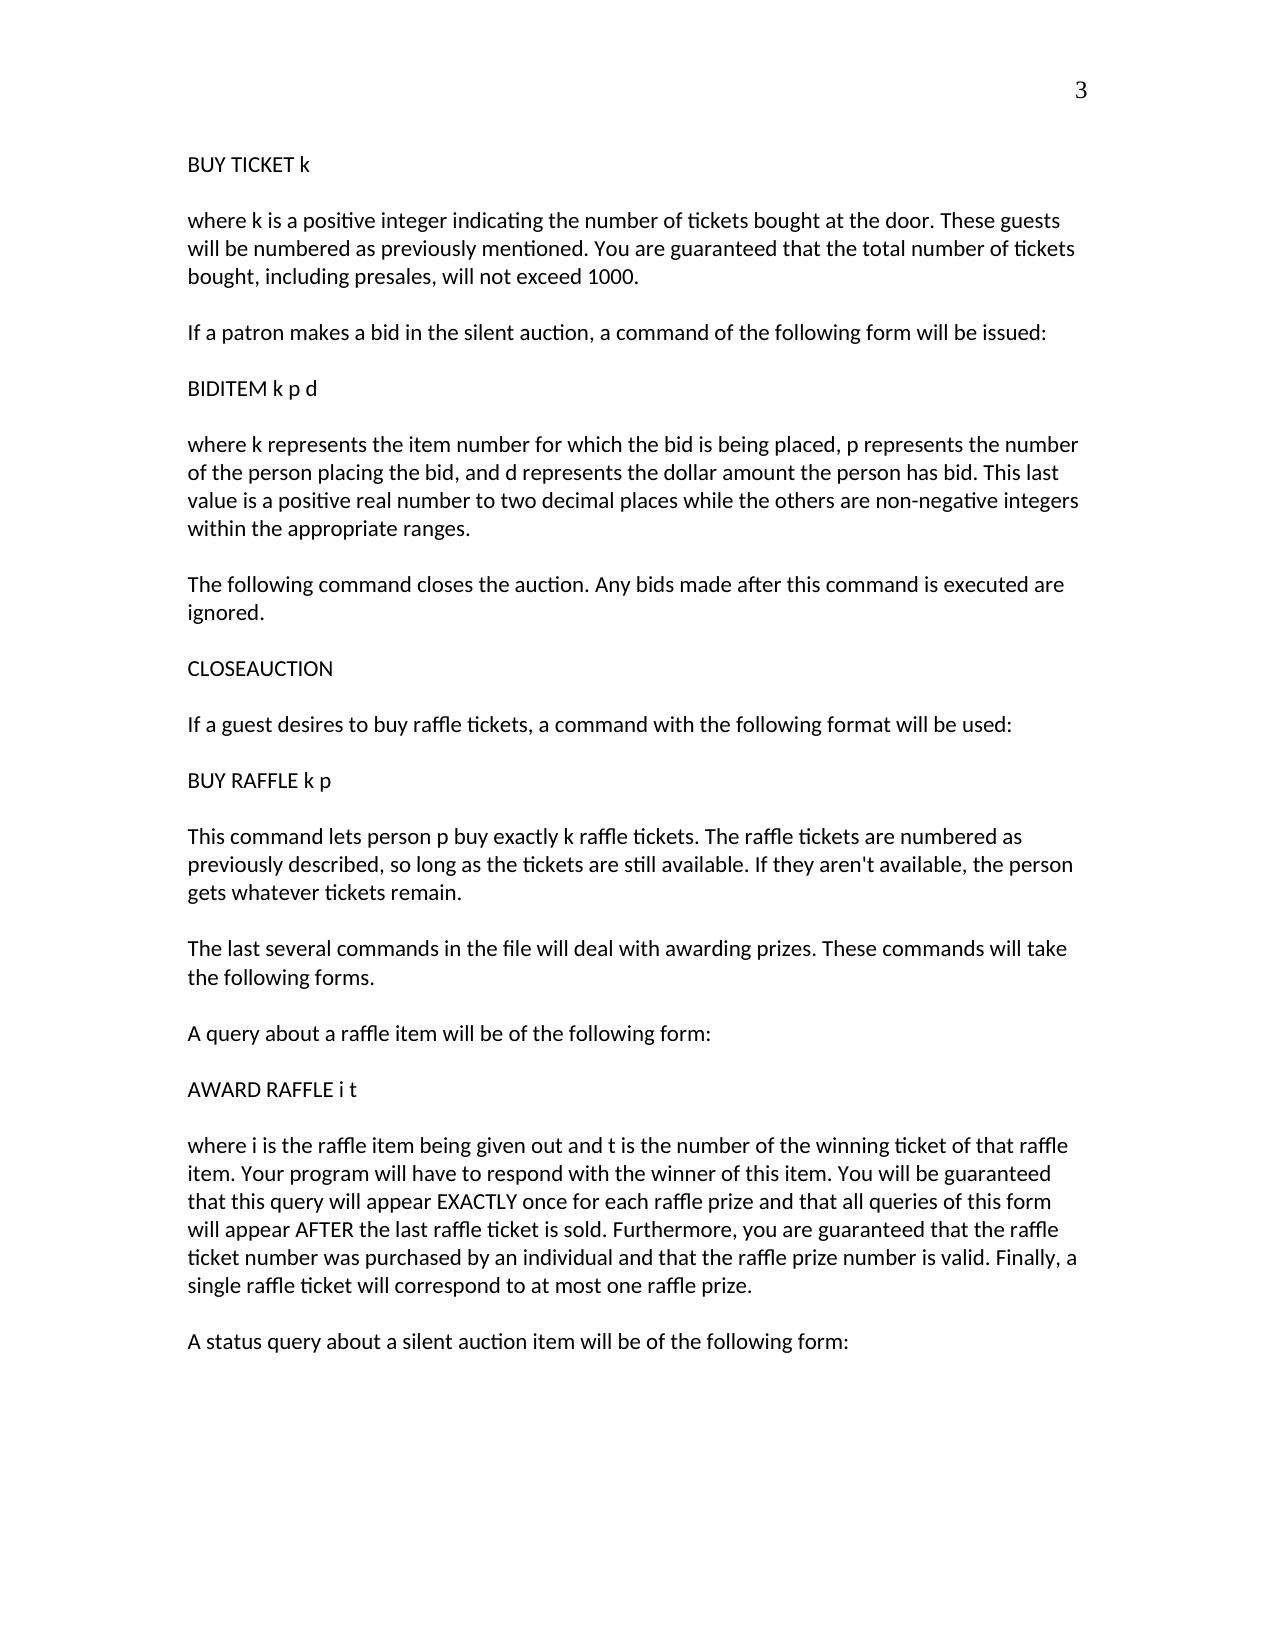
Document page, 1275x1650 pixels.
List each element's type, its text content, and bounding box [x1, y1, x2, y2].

text The following command closes the auction. Any bids made after this command is executed are ignored. [187, 570, 1087, 626]
text where k is a positive integer indicating the number of tickets bought at the door. These guests will be numbered as previously mentioned. You are guaranteed that the total number of tickets bought, including presales, will not exceed 1000. [187, 206, 1087, 290]
text BIDITEM k p d [187, 374, 1087, 402]
text If a patron makes a bid in the silent auction, a command of the following form will be issued: [187, 318, 1087, 346]
text BUY RAFFLE k p [187, 766, 1087, 794]
text The last several commands in the file will deal with awarding prizes. These commands will take the following forms. [187, 934, 1087, 991]
text A status query about a silent auction item will be of the following form: [187, 1327, 1087, 1355]
text where k represents the item number for which the bid is being placed, p represents the number of the person placing the bid, and d represents the dollar amount the person has bid. This last value is a positive real number to two decimal places while the others are non-negative integers within the appropriate ranges. [187, 430, 1087, 542]
text CLOSEAUCTION [187, 654, 1087, 682]
text This command lets person p buy exactly k raffle tickets. The raffle tickets are numbered as previously described, so long as the tickets are still available. If they aren't available, the person gets whatever tickets remain. [187, 822, 1087, 907]
text AWARD RAFFLE i t [187, 1075, 1087, 1103]
text If a guest desires to buy raffle tickets, a command with the following format will be used: [187, 710, 1087, 738]
text A query about a raffle item will be of the following form: [187, 1019, 1087, 1047]
text where i is the raffle item being given out and t is the number of the winning ticket of that raffle item. Your program will have to respond with the winner of this item. You will be guaranteed that this query will appear EXACTLY once for each raffle prize and that all queries of this form will appear AFTER the last raffle ticket is sold. Furthermore, you are guaranteed that the raffle ticket number was purchased by an individual and that the raffle prize number is valid. Finally, a single raffle ticket will correspond to at most one raffle prize. [187, 1131, 1087, 1299]
text BUY TICKET k [187, 150, 1087, 178]
